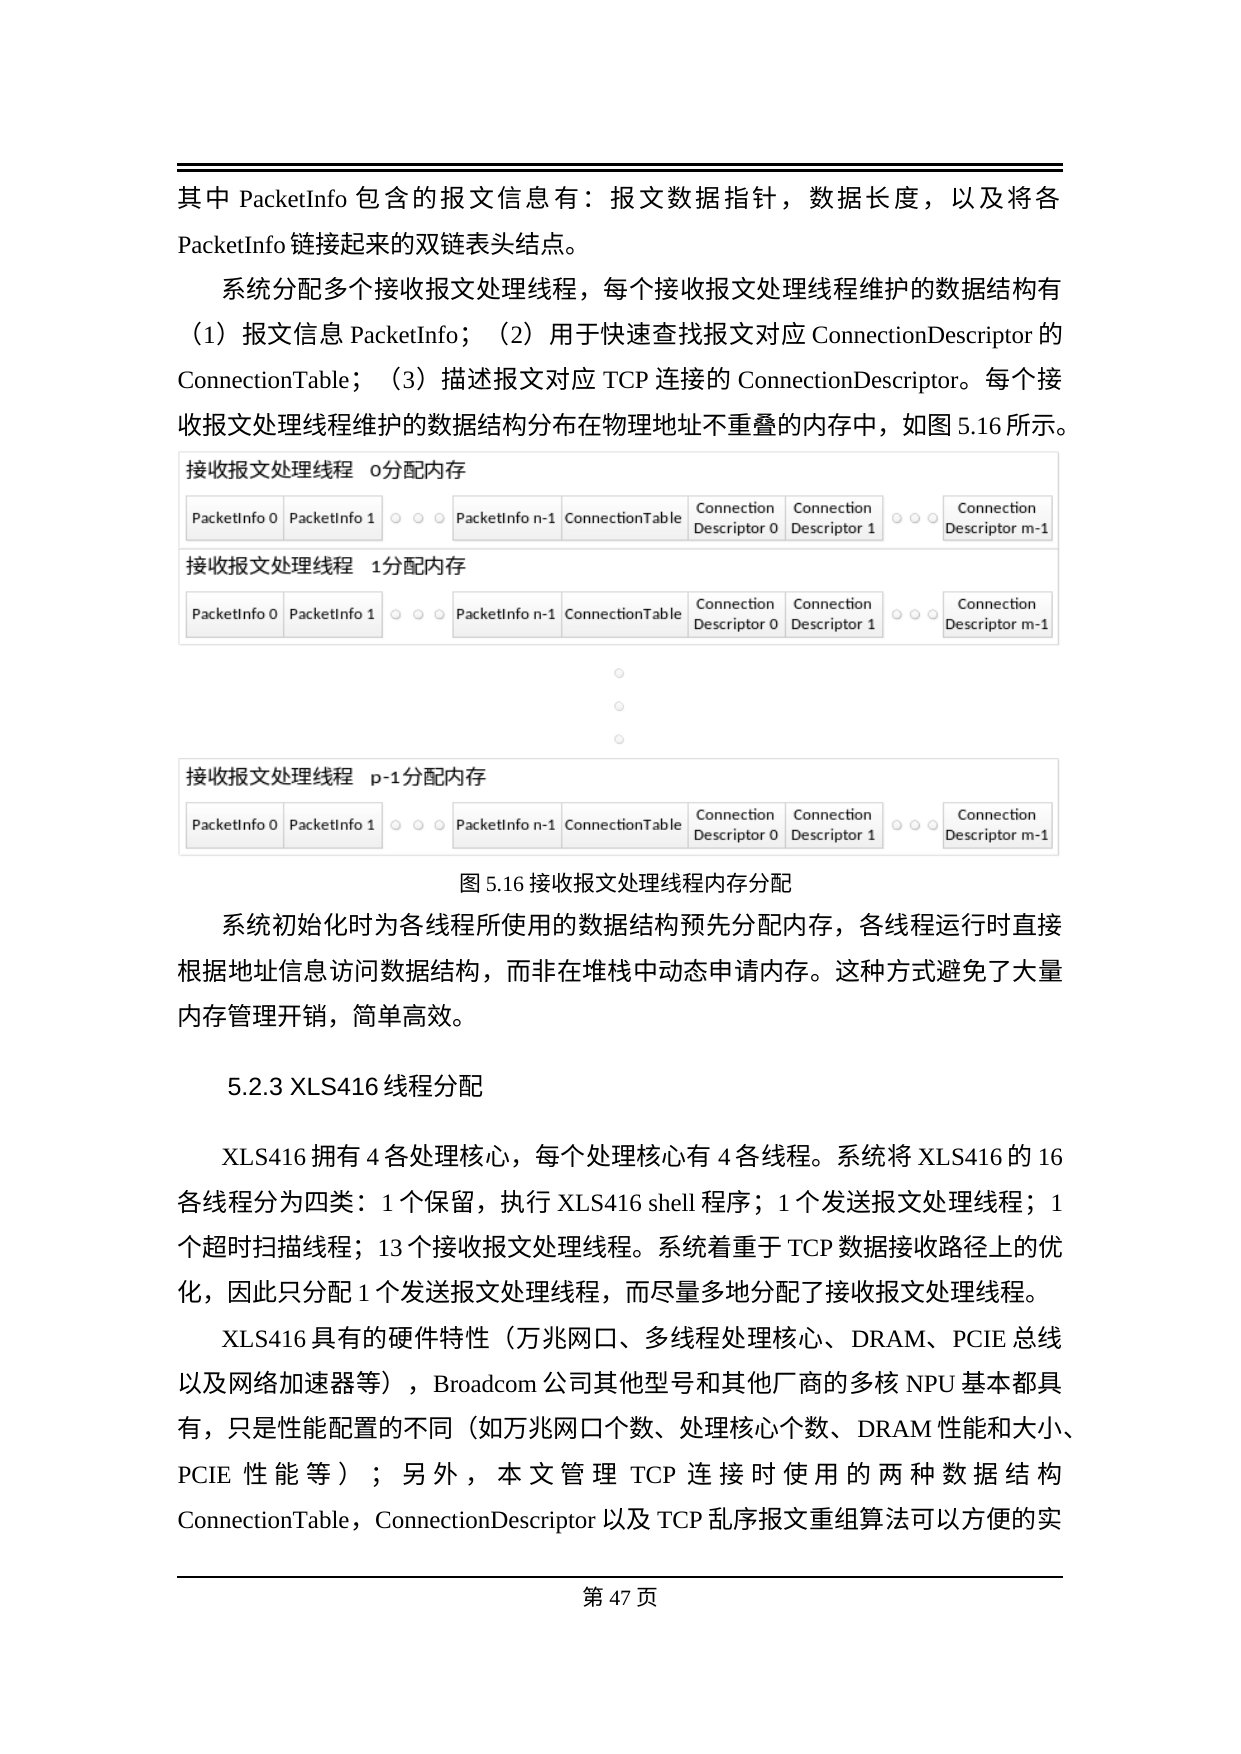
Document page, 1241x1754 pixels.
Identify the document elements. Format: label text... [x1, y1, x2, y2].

text XLS416拥有4各处理核心，每个处理核心有4各线程。系统将XLS416的16各线程分为四类：1个保留，执行XLS416 shell程序；1个发送报文处理线程；1个超时扫描线程；13个接收报文处理线程。系统着重于TCP数据接收路径上的优化，因此只分配1个发送报文处理线程，而尽量多地分配了接收报文处理线程。 [177, 1137, 1063, 1309]
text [177, 1318, 1063, 1536]
text 系统初始化时为各线程所使用的数据结构预先分配内存，各线程运行时直接根据地址信息访问数据结构，而非在堆栈中动态申请内存。这种方式避免了大量内存管理开销，简单高效。 [177, 906, 1063, 1032]
text 系统分配多个接收报文处理线程，每个接收报文处理线程维护的数据结构有：（1）报文信息PacketInfo；（2）用于快速查找报文对应ConnectionDescriptor的ConnectionTable；（3）描述报文对应TCP连接的ConnectionDescriptor。每个接收报文处理线程维护的数据结构分布在物理地址不重叠的内存中，如图5.16所示。 [177, 269, 1063, 442]
text 5.2.3 XLS416线程分配 [177, 1067, 1063, 1103]
text 其中PacketInfo包含的报文信息有：报文数据指针，数据长度，以及将各PacketInfo链接起来的双链表头结点。 [177, 179, 1063, 260]
text 图5.16 接收报文处理线程内存分配 [177, 866, 1063, 898]
